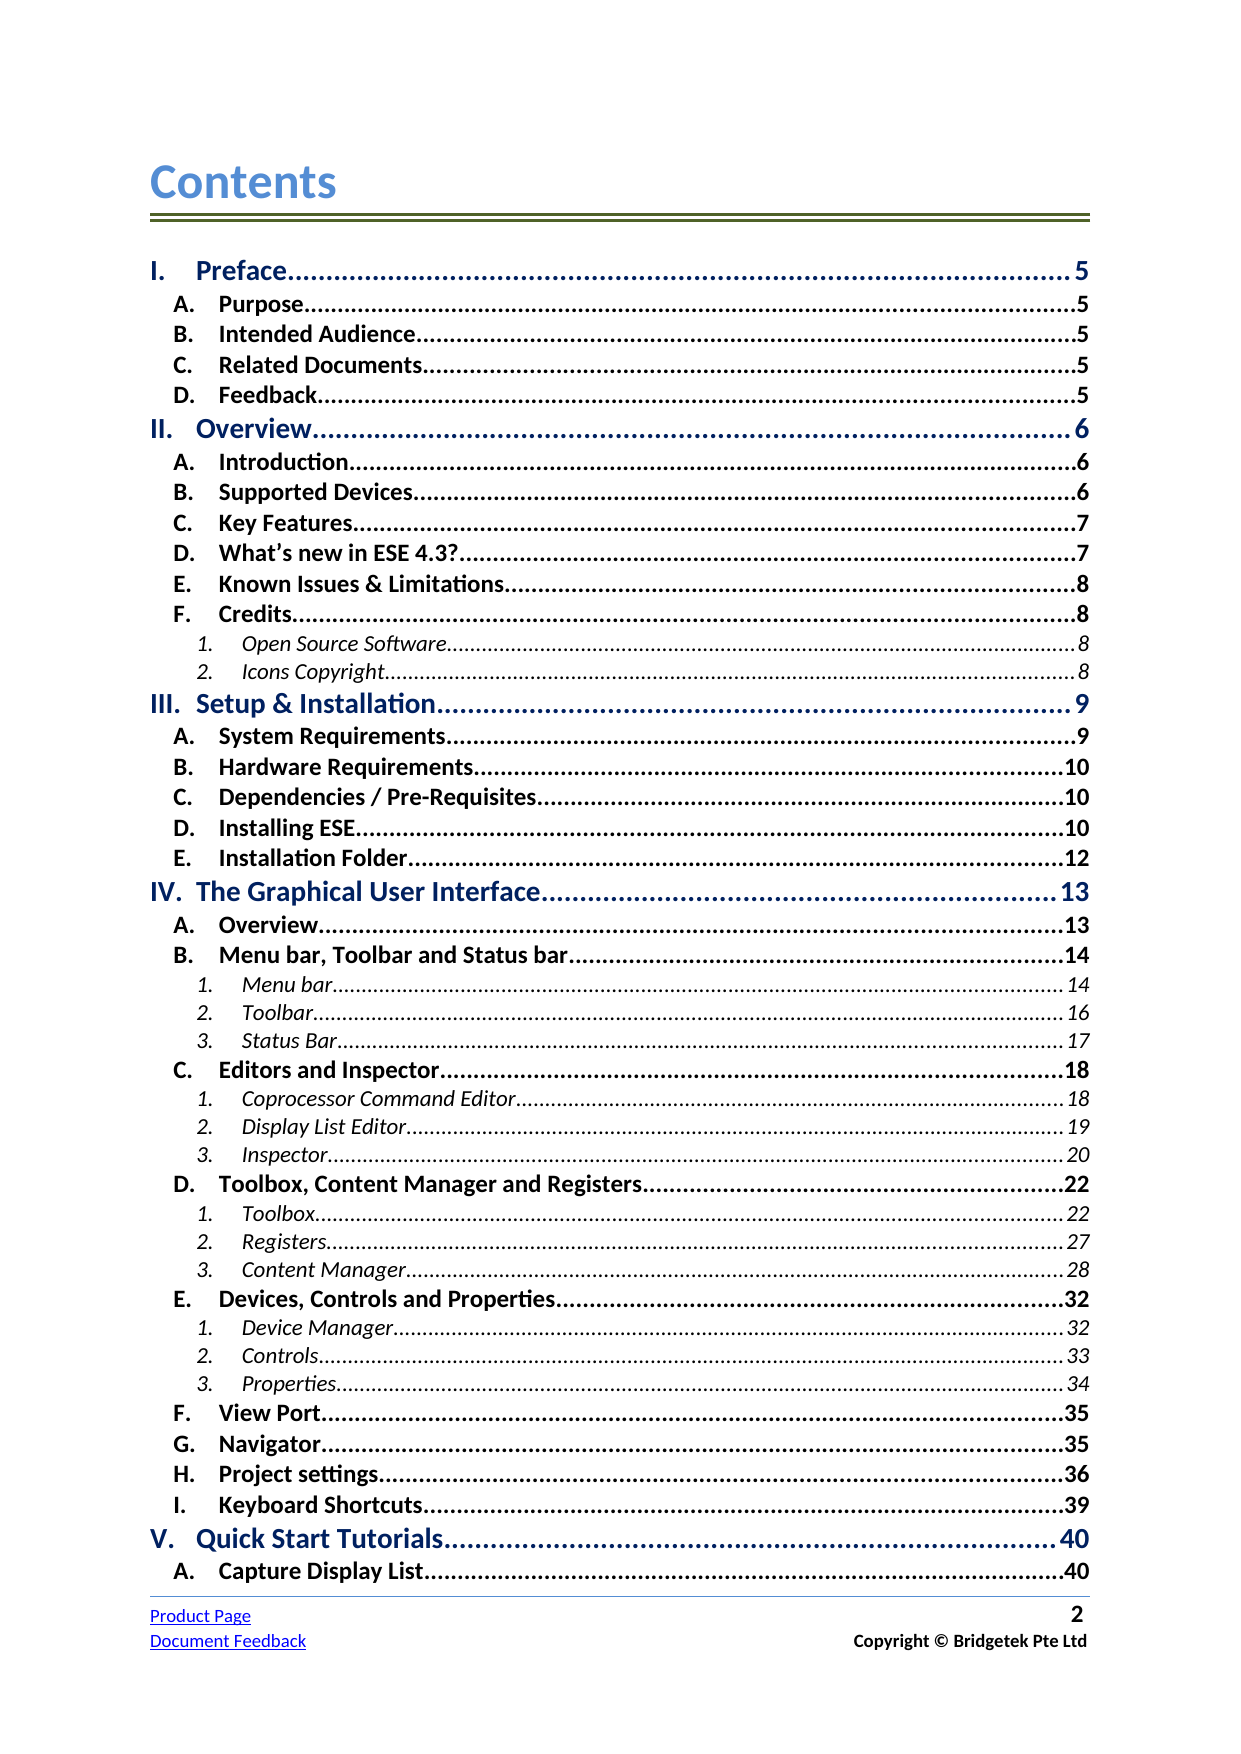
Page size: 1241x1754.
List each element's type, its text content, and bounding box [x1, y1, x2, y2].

text 2. Registers 27 [196, 1227, 1090, 1255]
text F. View Port 35 [173, 1398, 1090, 1428]
text 3. Inspector 20 [196, 1140, 1090, 1168]
text 3. Status Bar 17 [196, 1026, 1090, 1054]
text 1. Coprocessor Command Editor 18 [196, 1084, 1090, 1112]
text B. Menu bar, Toolbar and Status bar 14 [173, 939, 1090, 970]
text C. Related Documents 5 [173, 349, 1090, 379]
text 1. Toolbox 22 [196, 1199, 1090, 1227]
text I. Keyboard Shortcuts 39 [173, 1489, 1090, 1520]
text D. What’s new in ESE 4.3? 7 [173, 537, 1090, 568]
text 2. Toolbar 16 [196, 998, 1090, 1026]
text A. Purpose 5 [173, 288, 1090, 318]
text D. Installing ESE 10 [173, 812, 1090, 843]
text B. Supported Devices 6 [173, 476, 1090, 507]
text V. Quick Start Tutorials 40 [150, 1520, 1090, 1555]
text B. Intended Audience 5 [173, 318, 1090, 349]
text E. Devices, Controls and Properties 32 [173, 1283, 1090, 1313]
text II. Overview 6 [150, 410, 1090, 446]
text D. Feedback 5 [173, 379, 1090, 410]
text F. Credits 8 [173, 598, 1090, 629]
text A. Introduction 6 [173, 446, 1090, 476]
text A. Capture Display List 40 [173, 1555, 1090, 1586]
text C. Key Features 7 [173, 507, 1090, 537]
text B. Hardware Requirements 10 [173, 751, 1090, 782]
text C. Dependencies / Pre-Requisites 10 [173, 782, 1090, 812]
text 1. Menu bar 14 [196, 970, 1090, 998]
text I. Preface 5 [150, 252, 1090, 288]
text 1. Open Source Software 8 [196, 629, 1090, 657]
text 2. Controls 33 [196, 1342, 1090, 1369]
text E. Installation Folder 12 [173, 843, 1090, 873]
text H. Project settings 36 [173, 1459, 1090, 1489]
text A. Overview 13 [173, 909, 1090, 939]
text 2. Display List Editor 19 [196, 1112, 1090, 1140]
text 3. Properties 34 [196, 1369, 1090, 1398]
text 1. Device Manager 32 [196, 1313, 1090, 1342]
text III. Setup & Installation 9 [150, 685, 1090, 721]
text 3. Content Manager 28 [196, 1255, 1090, 1283]
text 2. Icons Copyright 8 [196, 657, 1090, 685]
text IV. The Graphical User Interface 13 [150, 873, 1090, 909]
text C. Editors and Inspector 18 [173, 1054, 1090, 1084]
text A. System Requirements 9 [173, 721, 1090, 751]
text D. Toolbox, Content Manager and Registers 22 [173, 1168, 1090, 1199]
text Contents [150, 150, 1090, 213]
text G. Navigator 35 [173, 1428, 1090, 1459]
text E. Known Issues & Limitations 8 [173, 568, 1090, 598]
